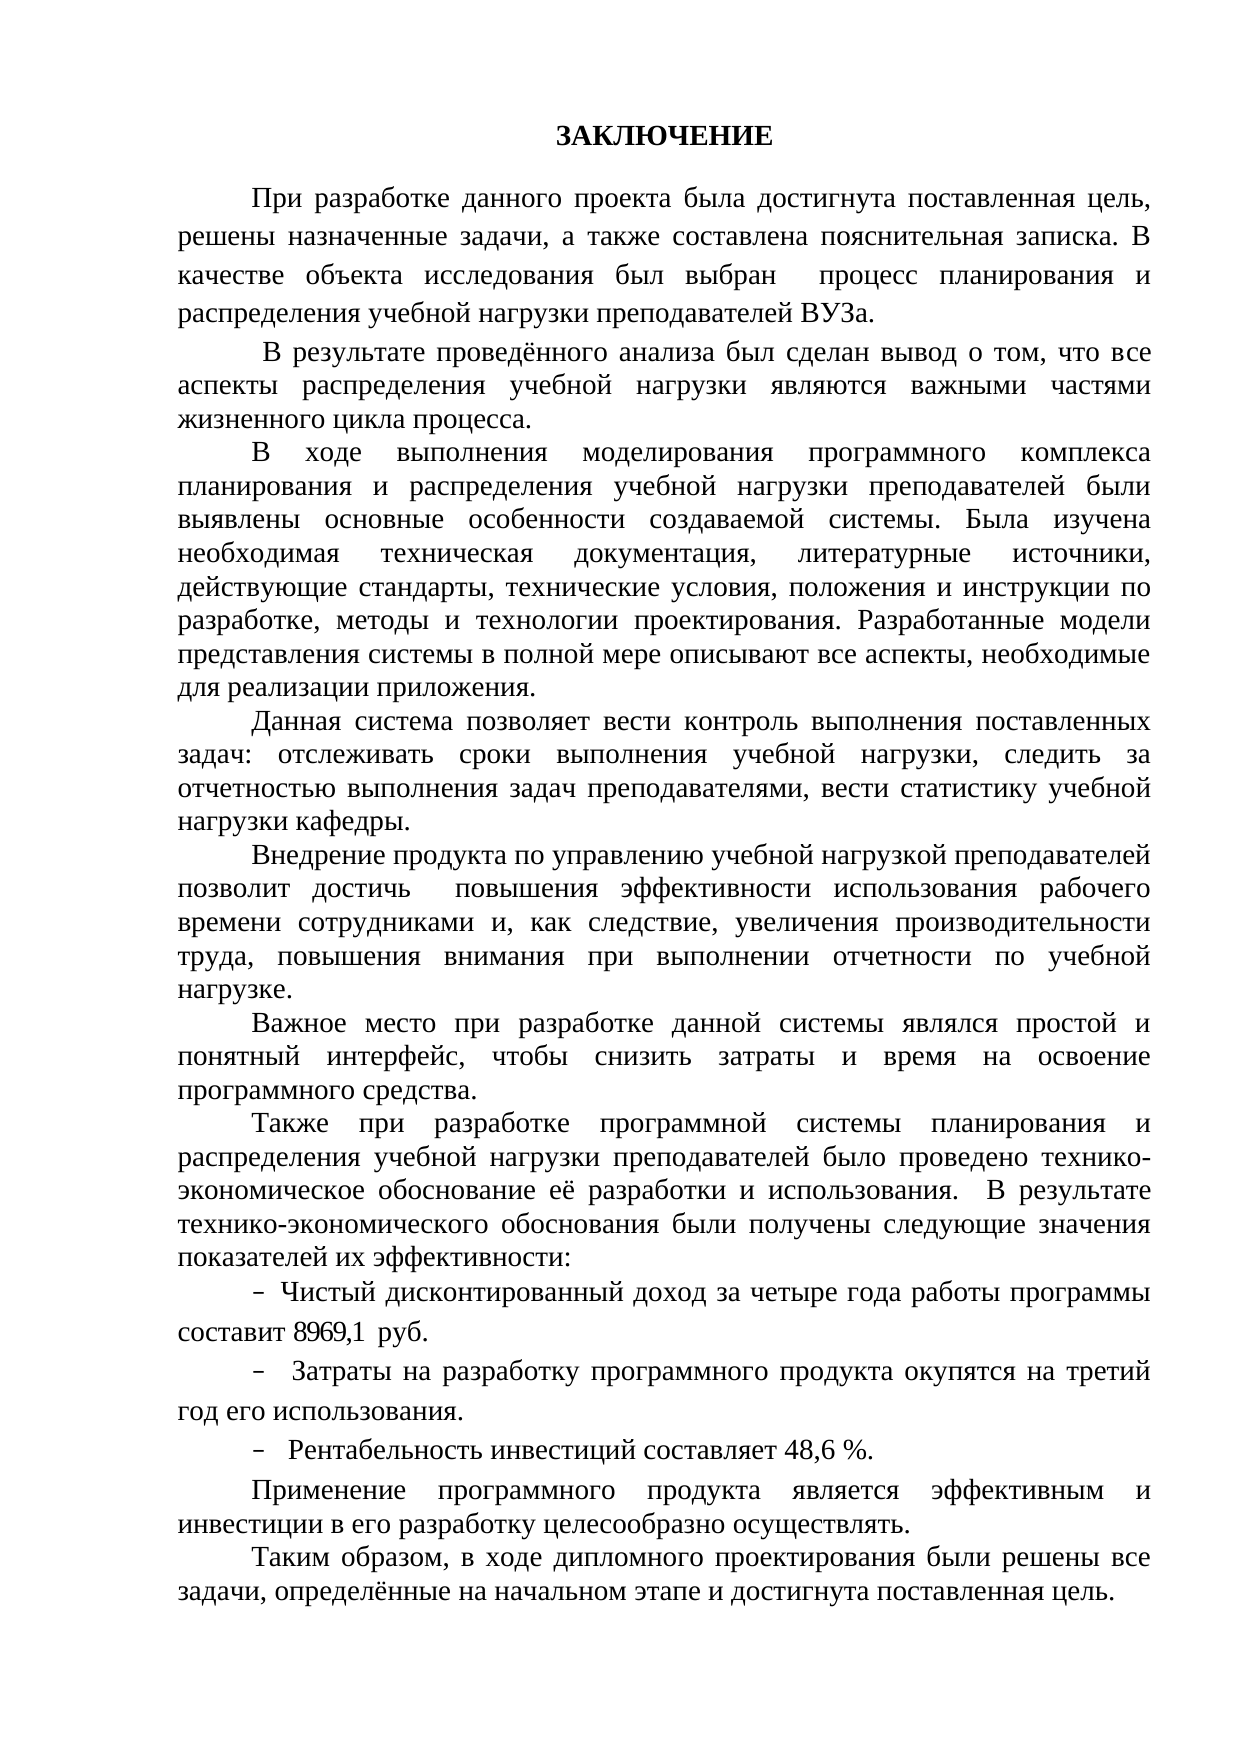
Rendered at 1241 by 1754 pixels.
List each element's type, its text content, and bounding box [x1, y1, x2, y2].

list Внедрение продукта по управлению учебной нагрузкой преподавателей позволит достичь повышения эффективности использования рабочего времени сотрудниками и, как следствие, увеличения производительности труда, повышения внимания при выполнении отчетности по учебной нагрузке. [177, 837, 1152, 1005]
text При разработке данного проекта была достигнута поставленная цель, решены назначенные задачи, а также составлена пояснительная записка. В качестве объекта исследования был выбран процесс планирования и распределения учебной нагрузки преподавателей ВУЗа. [177, 180, 1152, 329]
list Чистый дисконтированный доход за четыре года работы программы составит 8969,1 руб. [177, 1273, 1152, 1347]
text ЗАКЛЮЧЕНИЕ [177, 118, 1152, 152]
text Применение программного продукта является эффективным и инвестиции в его разработку целесообразно осуществлять. [177, 1472, 1152, 1539]
list В результате проведённого анализа был сделан вывод о том, что все аспекты распределения учебной нагрузки являются важными частями жизненного цикла процесса. [177, 334, 1152, 434]
list Затраты на разработку программного продукта окупятся на третий год его использования. [177, 1352, 1152, 1426]
list Важное место при разработке данной системы являлся простой и понятный интерфейс, чтобы снизить затраты и время на освоение программного средства. [177, 1005, 1152, 1105]
list Данная система позволяет вести контроль выполнения поставленных задач: отслеживать сроки выполнения учебной нагрузки, следить за отчетностью выполнения задач преподавателями, вести статистику учебной нагрузки кафедры. [177, 703, 1152, 837]
list В ходе выполнения моделирования программного комплекса планирования и распределения учебной нагрузки преподавателей были выявлены основные особенности создаваемой системы. Была изучена необходимая техническая документация, литературные источники, действующие стандарты, технические условия, положения и инструкции по разработке, методы и технологии проектирования. Разработанные модели представления системы в полной мере описывают все аспекты, необходимые для реализации приложения. [177, 434, 1152, 703]
list Рентабельность инвестиций составляет 48,6 %. [177, 1431, 1152, 1467]
text Также при разработке программной системы планирования и распределения учебной нагрузки преподавателей было проведено технико-экономическое обоснование её разработки и использования. В результате технико-экономического обоснования были получены следующие значения показателей их эффективности: [177, 1105, 1152, 1273]
list Таким образом, в ходе дипломного проектирования были решены все задачи, определённые на начальном этапе и достигнута поставленная цель. [177, 1539, 1152, 1606]
